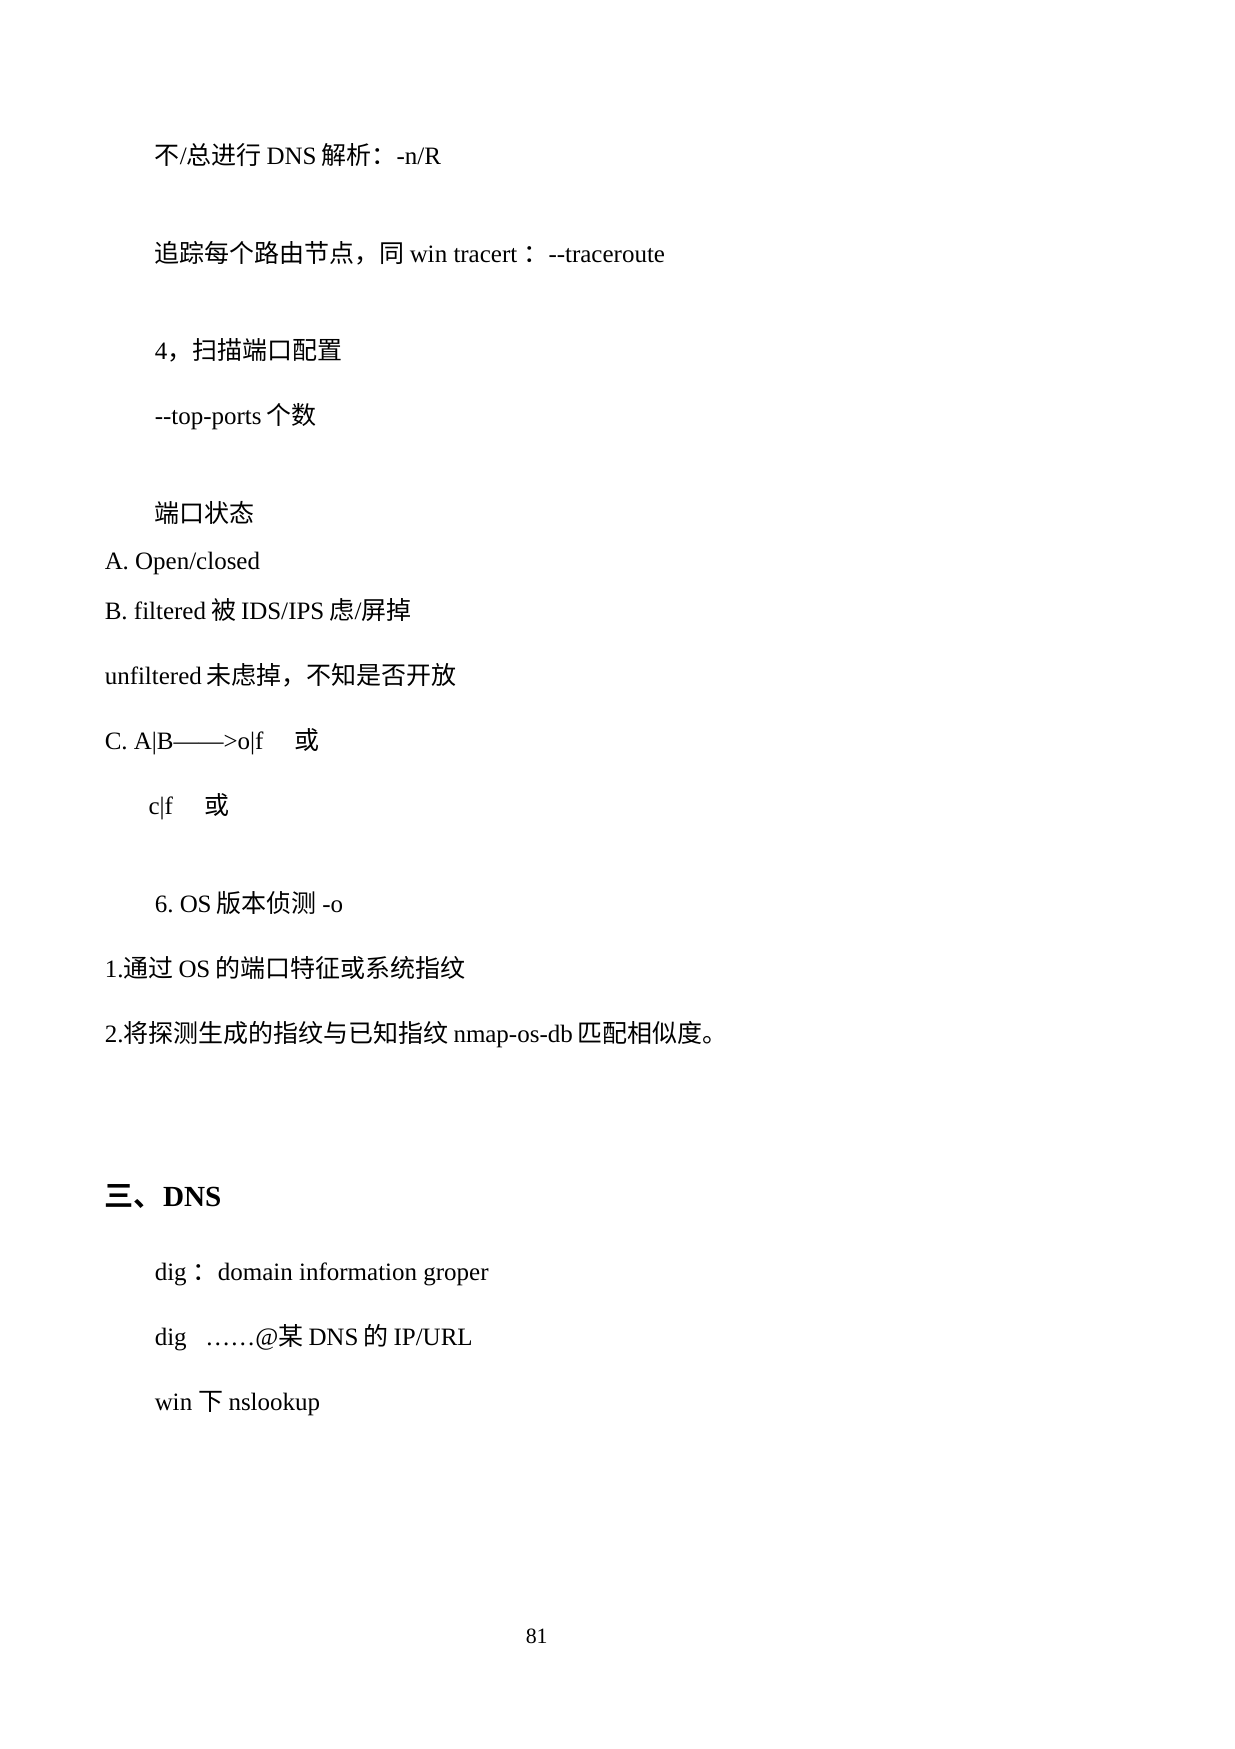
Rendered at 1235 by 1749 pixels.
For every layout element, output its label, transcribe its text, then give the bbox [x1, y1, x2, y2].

text 4，扫描端口配置 [104, 316, 1159, 381]
list Open/closed [104, 544, 1159, 576]
list 将探测生成的指纹与已知指纹nmap-os-db匹配相似度。 [104, 999, 1159, 1064]
list filtered被IDS/IPS虑/屏掉 unfiltered未虑掉，不知是否开放 [104, 576, 1159, 706]
text 6. OS版本侦测 -o [104, 869, 1159, 934]
text 三、DNS [104, 1161, 1159, 1226]
text dig ……@某DNS的IP/URL [104, 1302, 1159, 1367]
list A|B——>o|f 或 c|f 或 [104, 706, 1159, 836]
text 端口状态 [104, 479, 1159, 544]
text 不/总进行DNS解析：-n/R [104, 121, 1159, 186]
text win 下nslookup [104, 1367, 1159, 1432]
text --top-ports个数 [104, 381, 1159, 446]
list 通过OS的端口特征或系统指纹 [104, 934, 1159, 999]
text 追踪每个路由节点，同win tracert ：--traceroute [104, 219, 1159, 284]
text dig ：domain information groper [104, 1237, 1159, 1302]
